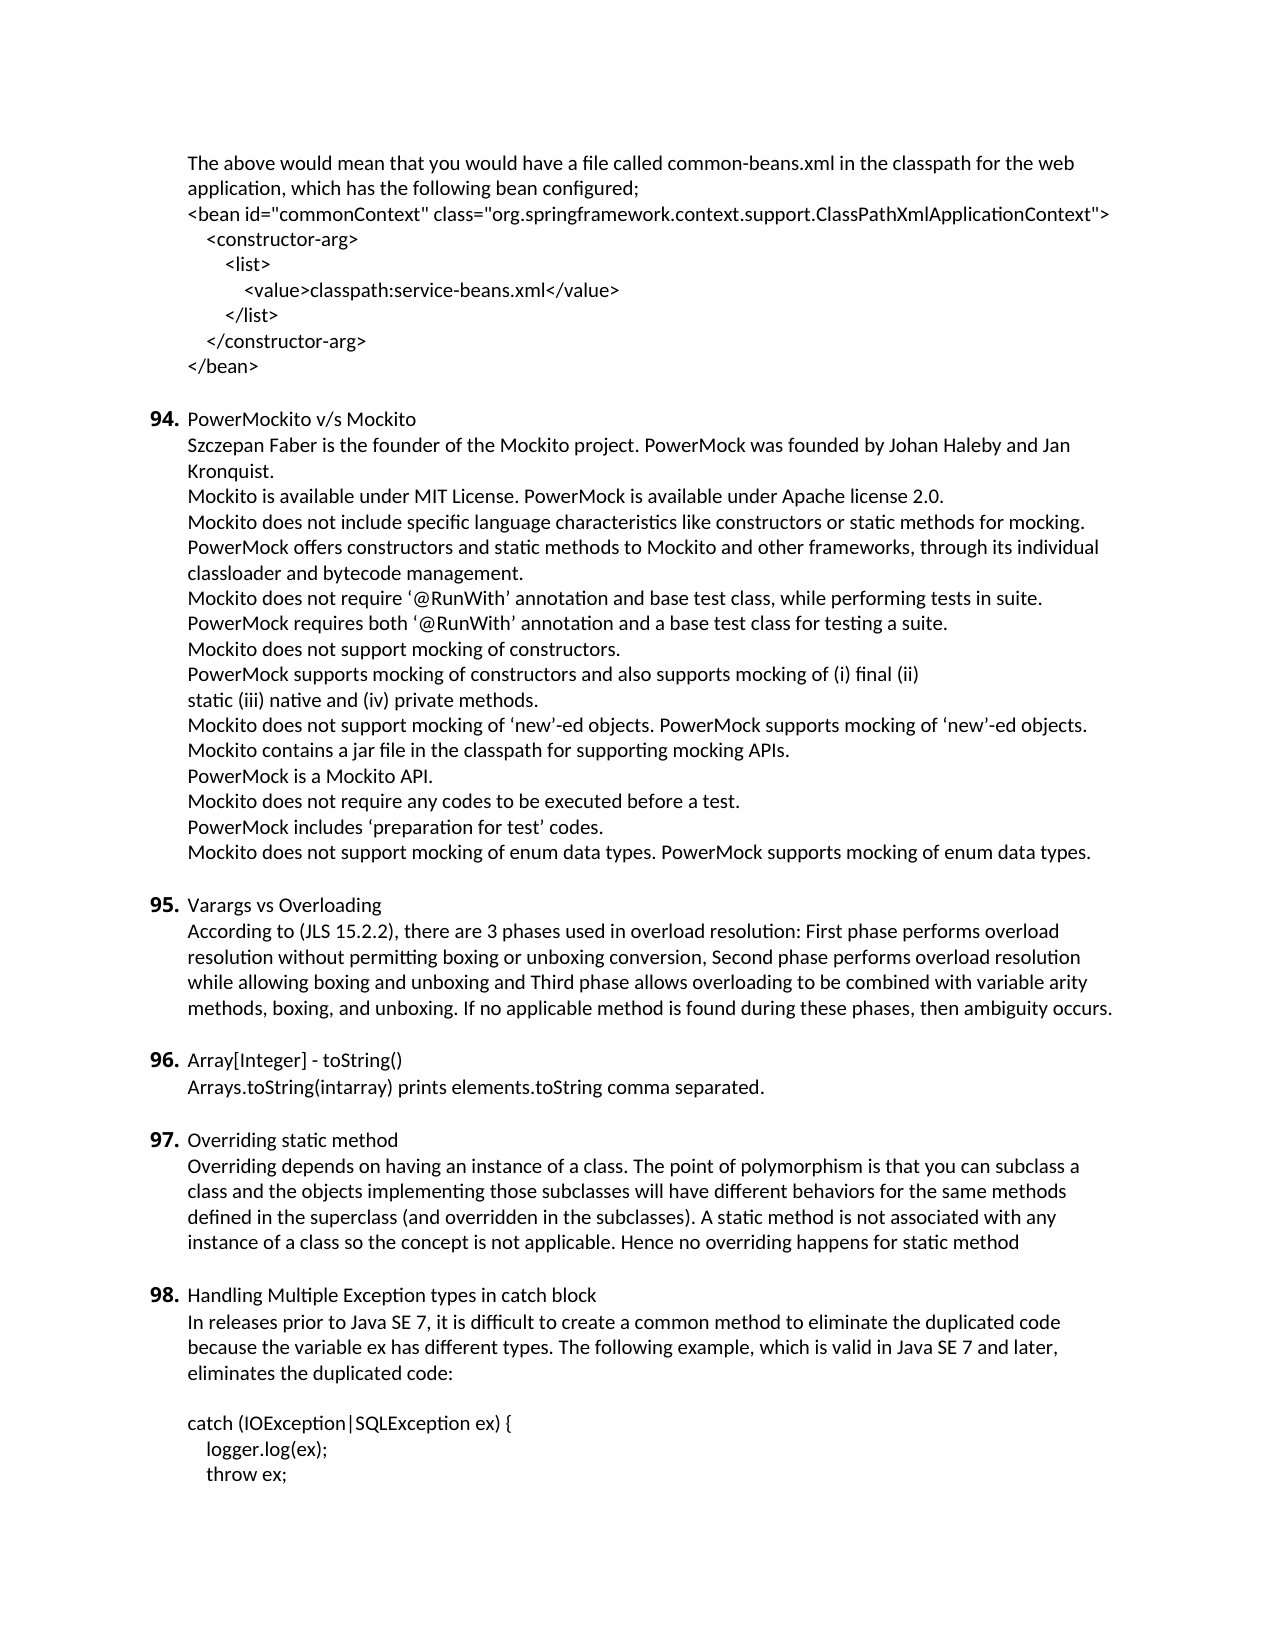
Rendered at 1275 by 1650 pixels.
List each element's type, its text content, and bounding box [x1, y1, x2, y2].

list Handling Multiple Exception types in catch block [150, 1280, 1125, 1309]
list PowerMock offers constructors and static methods to Mockito and other frameworks, through its individual classloader and bytecode management. [187, 534, 1125, 585]
list </list> [187, 302, 1125, 328]
list </constructor-arg> [187, 328, 1125, 353]
list Overriding depends on having an instance of a class. The point of polymorphism is that you can subclass a class and the objects implementing those subclasses will have different behaviors for the same methods defined in the superclass (and overridden in the subclasses). A static method is not associated with any instance of a class so the concept is not applicable. Hence no overriding happens for static method [187, 1153, 1125, 1255]
list Overriding static method [150, 1125, 1125, 1153]
list throw ex; [187, 1461, 1125, 1487]
list PowerMock supports mocking of constructors and also supports mocking of (i) final (ii) [187, 661, 1125, 687]
list Mockito does not include specific language characteristics like constructors or static methods for mocking. [187, 509, 1125, 534]
list PowerMock requires both ‘@RunWith’ annotation and a base test class for testing a suite. [187, 611, 1125, 636]
list Mockito does not support mocking of enum data types. PowerMock supports mocking of enum data types. [187, 839, 1125, 865]
list According to (JLS 15.2.2), there are 3 phases used in overload resolution: First phase performs overload resolution without permitting boxing or unboxing conversion, Second phase performs overload resolution while allowing boxing and unboxing and Third phase allows overloading to be combined with variable arity methods, boxing, and unboxing. If no applicable method is found during these phases, then ambiguity occurs. [187, 918, 1125, 1020]
list Mockito does not require ‘@RunWith’ annotation and base test class, while performing tests in suite. [187, 585, 1125, 611]
list Array[Integer] - toString() [150, 1046, 1125, 1074]
list <value>classpath:service-beans.xml</value> [187, 277, 1125, 302]
list Mockito contains a jar file in the classpath for supporting mocking APIs. [187, 738, 1125, 763]
list catch (IOException|SQLException ex) { [187, 1411, 1125, 1436]
list <list> [187, 252, 1125, 277]
list Mockito does not support mocking of constructors. [187, 636, 1125, 661]
list PowerMockito v/s Mockito [150, 404, 1125, 433]
list PowerMock includes ‘preparation for test’ codes. [187, 814, 1125, 839]
list logger.log(ex); [187, 1436, 1125, 1461]
list Szczepan Faber is the founder of the Mockito project. PowerMock was founded by Johan Haleby and Jan Kronquist. [187, 433, 1125, 483]
list <bean id="commonContext" class="org.springframework.context.support.ClassPathXmlApplicationContext"> [187, 201, 1125, 226]
list <constructor-arg> [187, 226, 1125, 252]
list Mockito does not require any codes to be executed before a test. [187, 788, 1125, 814]
list Mockito does not support mocking of ‘new’-ed objects. PowerMock supports mocking of ‘new’-ed objects. [187, 712, 1125, 738]
list The above would mean that you would have a file called common-beans.xml in the classpath for the web application, which has the following bean configured; [187, 150, 1125, 201]
list Arrays.toString(intarray) prints elements.toString comma separated. [187, 1074, 1125, 1099]
list Mockito is available under MIT License. PowerMock is available under Apache license 2.0. [187, 483, 1125, 509]
list static (iii) native and (iv) private methods. [187, 687, 1125, 712]
list </bean> [187, 353, 1125, 379]
list Varargs vs Overloading [150, 890, 1125, 918]
list PowerMock is a Mockito API. [187, 763, 1125, 788]
list In releases prior to Java SE 7, it is difficult to create a common method to eliminate the duplicated code because the variable ex has different types. The following example, which is valid in Java SE 7 and later, eliminates the duplicated code: [187, 1309, 1125, 1385]
